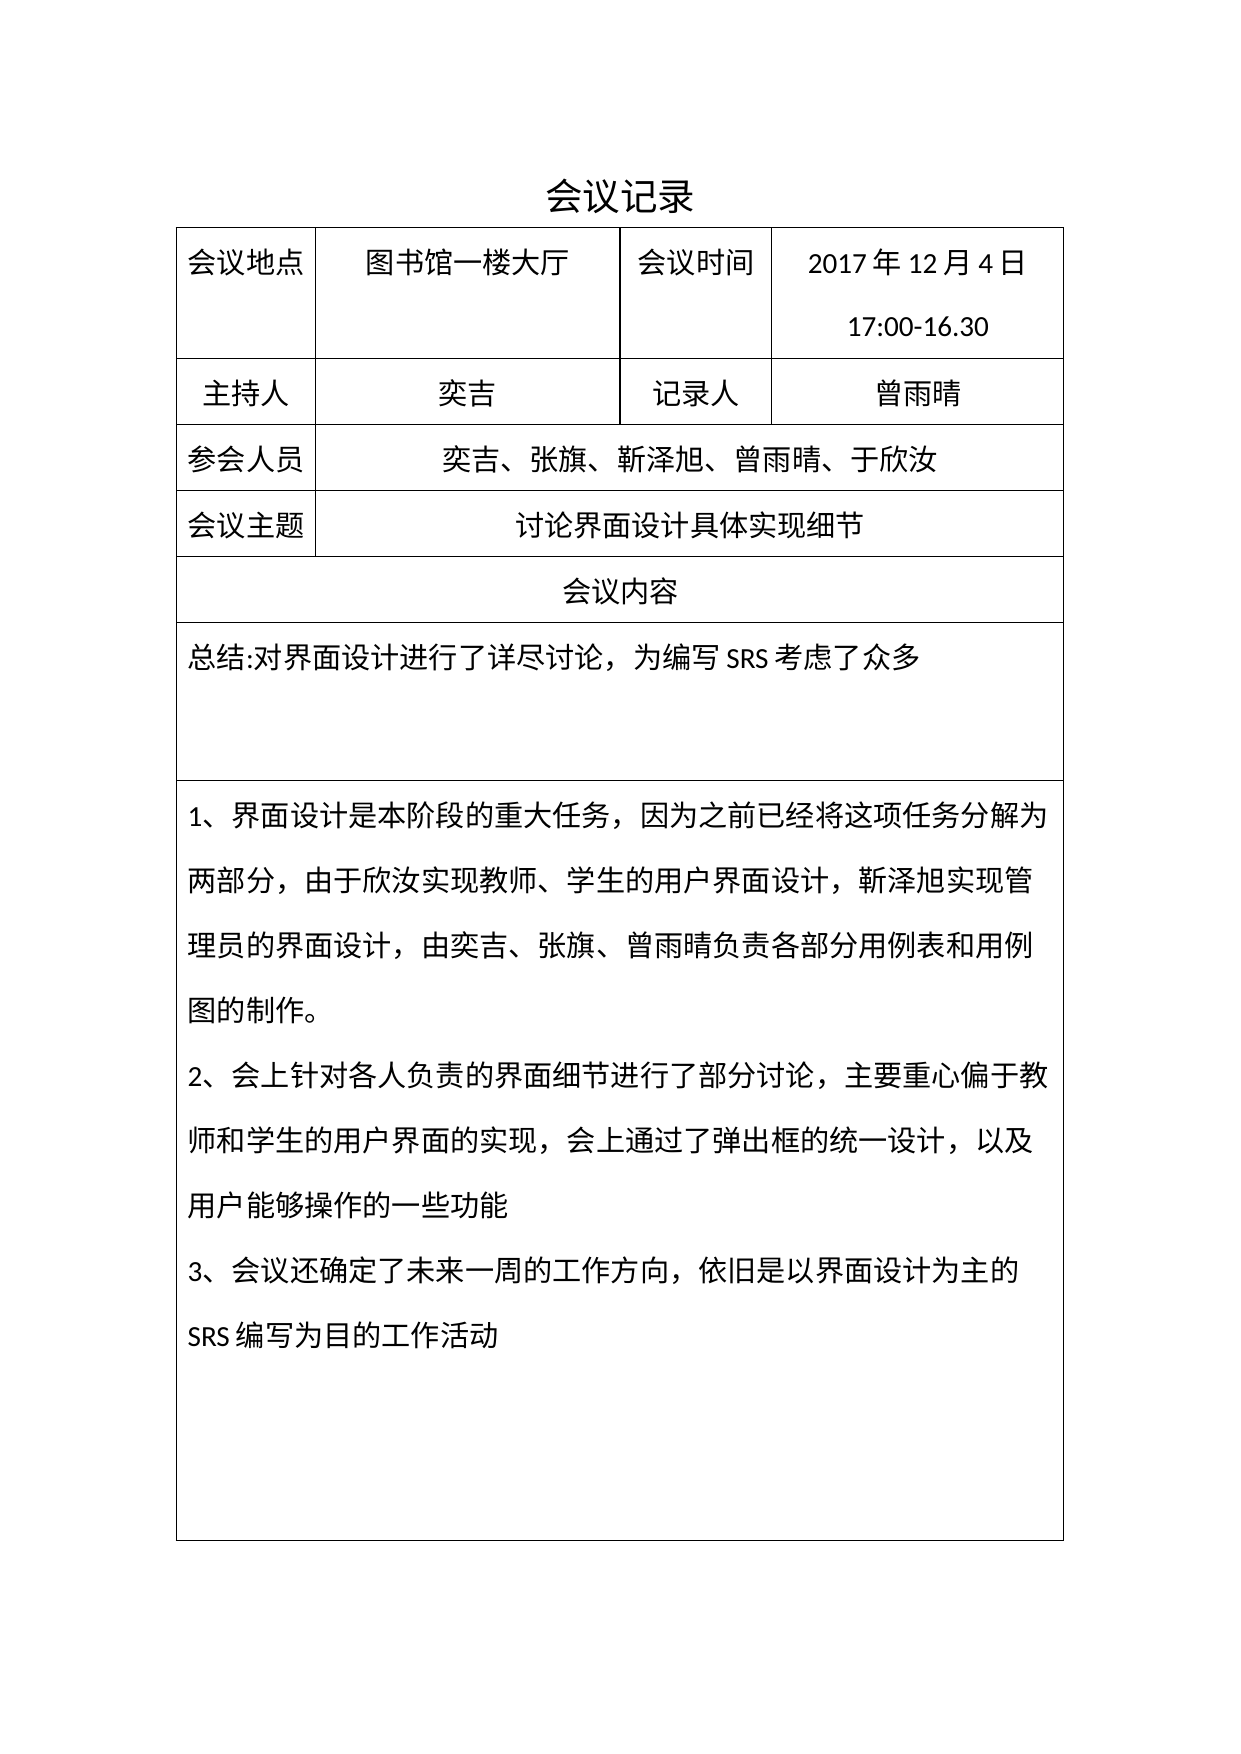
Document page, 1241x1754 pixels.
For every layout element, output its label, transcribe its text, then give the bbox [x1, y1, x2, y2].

table_cell 总结:对界面设计进行了详尽讨论，为编写SRS考虑了众多 [177, 623, 1063, 780]
table_header 2017年12月4日 17:00-16.30 [772, 228, 1063, 358]
table_cell 主持人 [177, 359, 315, 424]
table_header 会议地点 [177, 228, 315, 358]
table_cell 会议主题 [177, 491, 315, 556]
table_header 会议时间 [621, 228, 771, 358]
table_cell 奕吉、张旗、靳泽旭、曾雨晴、于欣汝 [316, 425, 1063, 490]
table_cell 界面设计是本阶段的重大任务，因为之前已经将这项任务分解为两部分，由于欣汝实现教师、学生的用户界面设计，靳泽旭实现管理员的界面设计，由奕吉、张旗、曾雨晴负责各部分用例表和用例图的制作。 会上针对各人负责的界面细节进行了部分讨论，主要重心偏于教师和学生的用户界面的实现，会上通过了弹出框的统一设计，以及用户能够操作的一些功能 会议还确定了未来一周的工作方向，依旧是以界面设计为主的SRS编写为目的工作活动 [177, 781, 1063, 1540]
table_cell 讨论界面设计具体实现细节 [316, 491, 1063, 556]
table_cell 奕吉 [316, 359, 619, 424]
table_cell 曾雨晴 [772, 359, 1063, 424]
table_header 图书馆一楼大厅 [316, 228, 619, 358]
text 会议记录 [187, 162, 1053, 227]
table_cell 会议内容 [177, 557, 1063, 622]
table_cell 记录人 [621, 359, 771, 424]
table_cell 参会人员 [177, 425, 315, 490]
